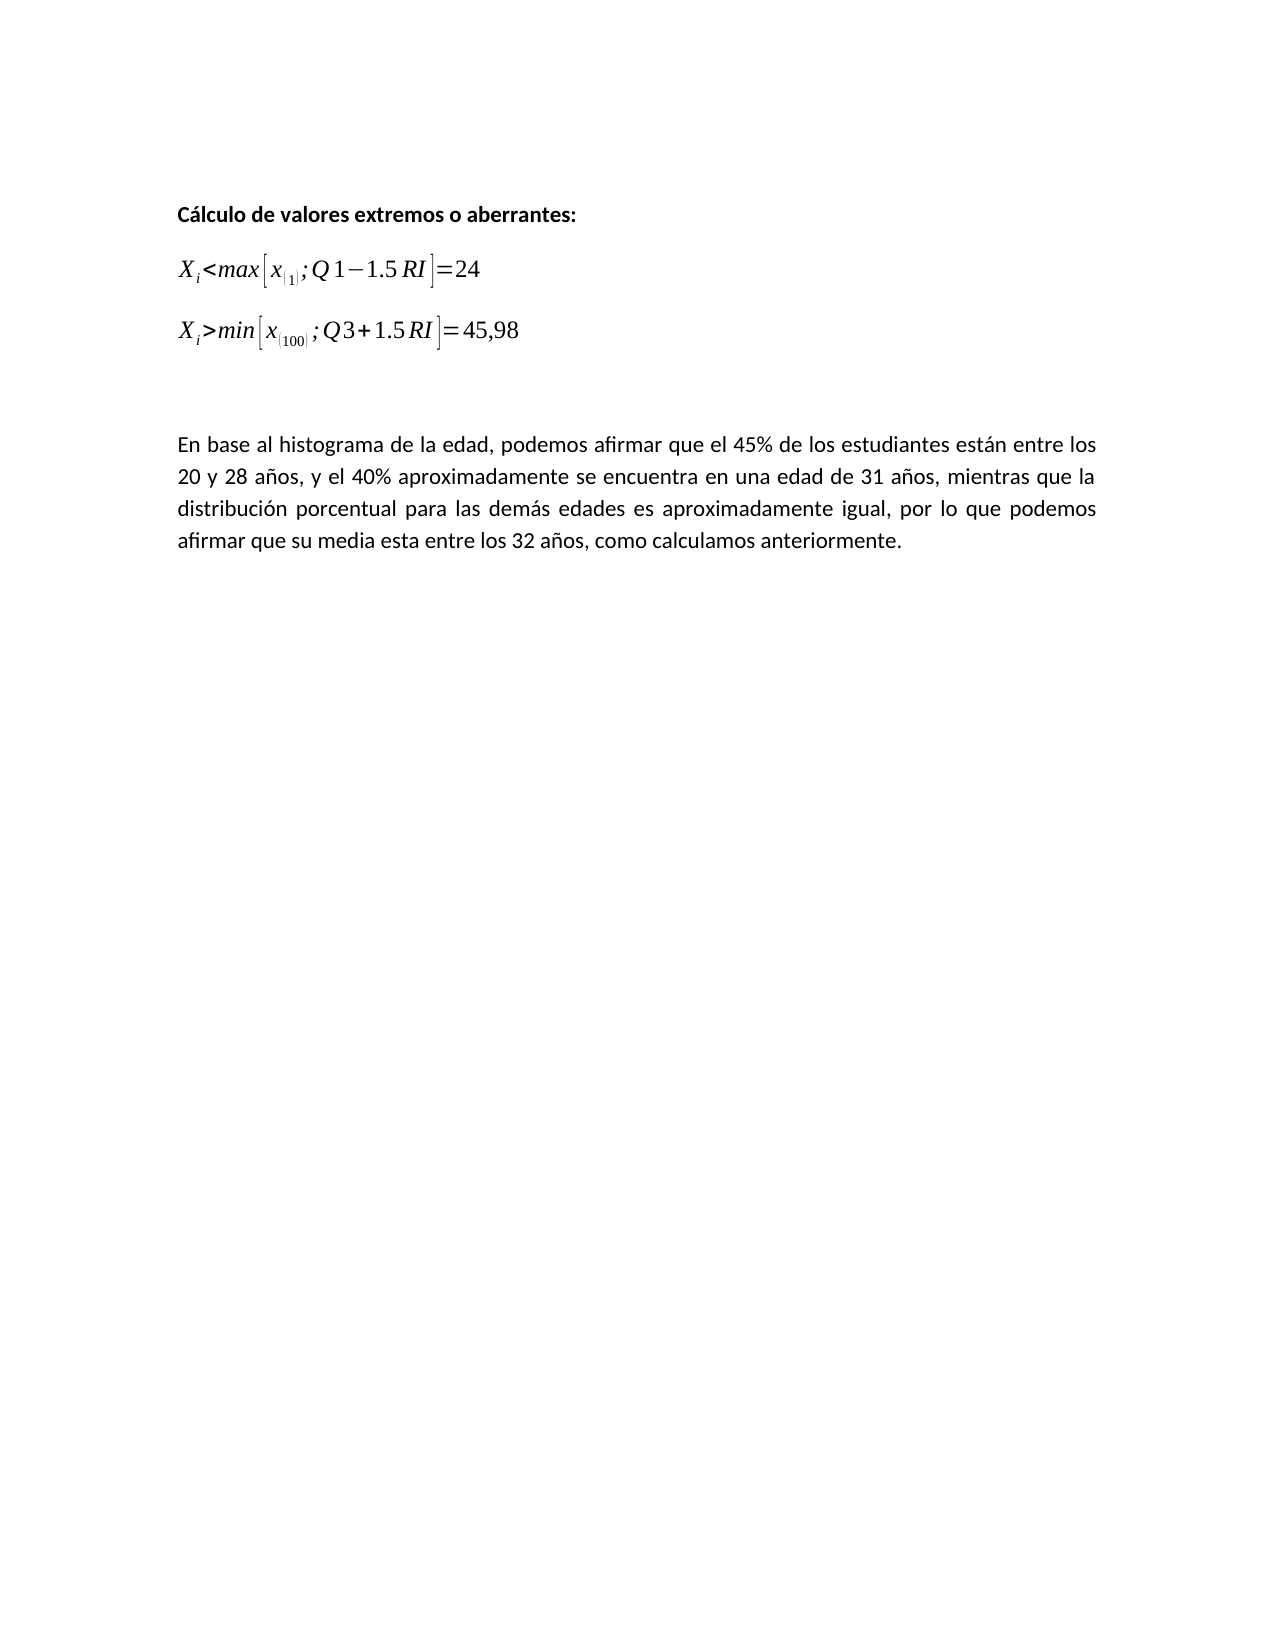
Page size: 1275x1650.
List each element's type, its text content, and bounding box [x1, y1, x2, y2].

text En base al histograma de la edad, podemos afirmar que el 45% de los estudiantes están entre los 20 y 28 años, y el 40% aproximadamente se encuentra en una edad de 31 años, mientras que la distribución porcentual para las demás edades es aproximadamente igual, por lo que podemos afirmar que su media esta entre los 32 años, como calculamos anteriormente. [177, 430, 1098, 554]
text Cálculo de valores extremos o aberrantes: [177, 201, 1098, 229]
